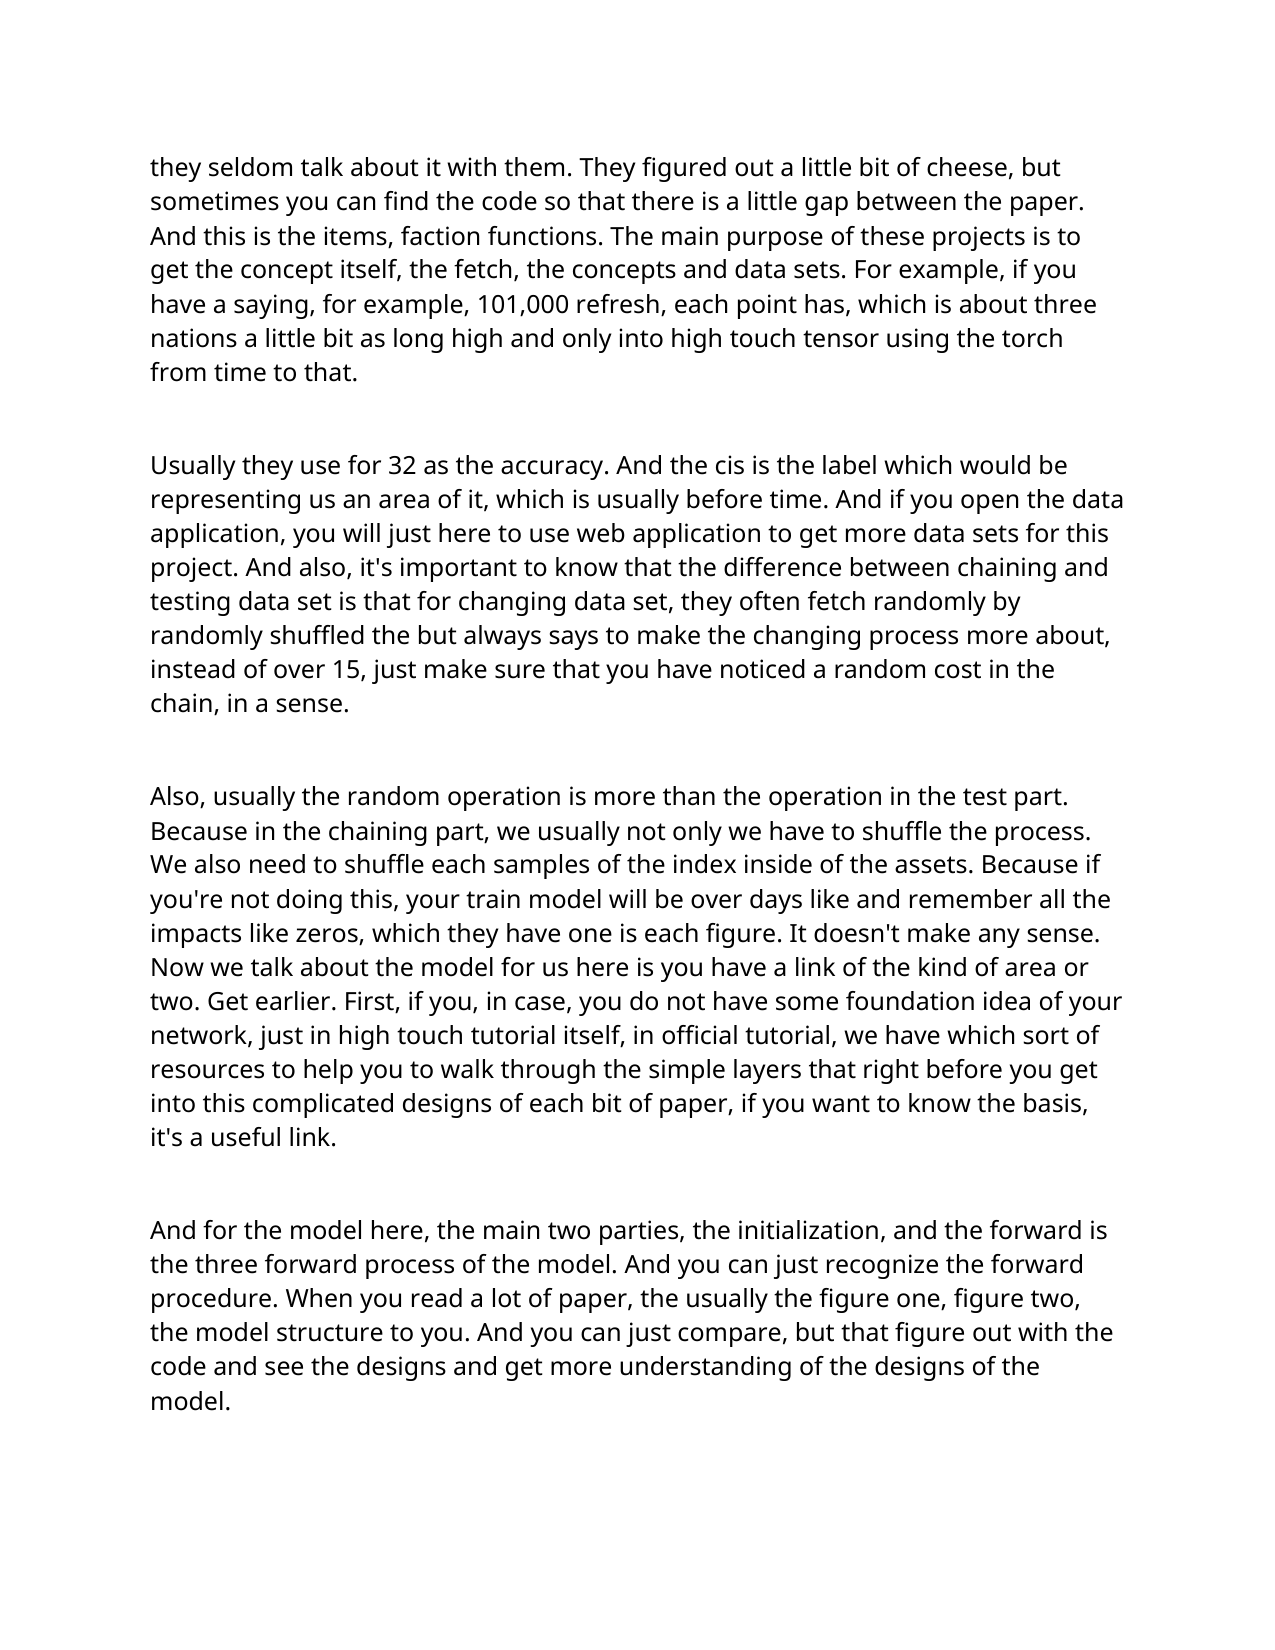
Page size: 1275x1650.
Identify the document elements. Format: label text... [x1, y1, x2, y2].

text Also, usually the random operation is more than the operation in the test part. Because in the chaining part, we usually not only we have to shuffle the process. We also need to shuffle each samples of the index inside of the assets. Because if you're not doing this, your train model will be over days like and remember all the impacts like zeros, which they have one is each figure. It doesn't make any sense. Now we talk about the model for us here is you have a link of the kind of area or two. Get earlier. First, if you, in case, you do not have some foundation idea of your network, just in high touch tutorial itself, in official tutorial, we have which sort of resources to help you to walk through the simple layers that right before you get into this complicated designs of each bit of paper, if you want to know the basis, it's a useful link. [150, 745, 1125, 1154]
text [150, 150, 1125, 388]
text Usually they use for 32 as the accuracy. And the cis is the label which would be representing us an area of it, which is usually before time. And if you open the data application, you will just here to use web application to get more data sets for this project. And also, it's important to know that the difference between chaining and testing data set is that for changing data set, they often fetch randomly by randomly shuffled the but always says to make the changing process more about, instead of over 15, just make sure that you have noticed a random cost in the chain, in a sense. [150, 413, 1125, 720]
text And for the model here, the main two parties, the initialization, and the forward is the three forward process of the model. And you can just recognize the forward procedure. When you read a lot of paper, the usually the figure one, figure two, the model structure to you. And you can just compare, but that figure out with the code and see the designs and get more understanding of the designs of the model. [150, 1179, 1125, 1417]
